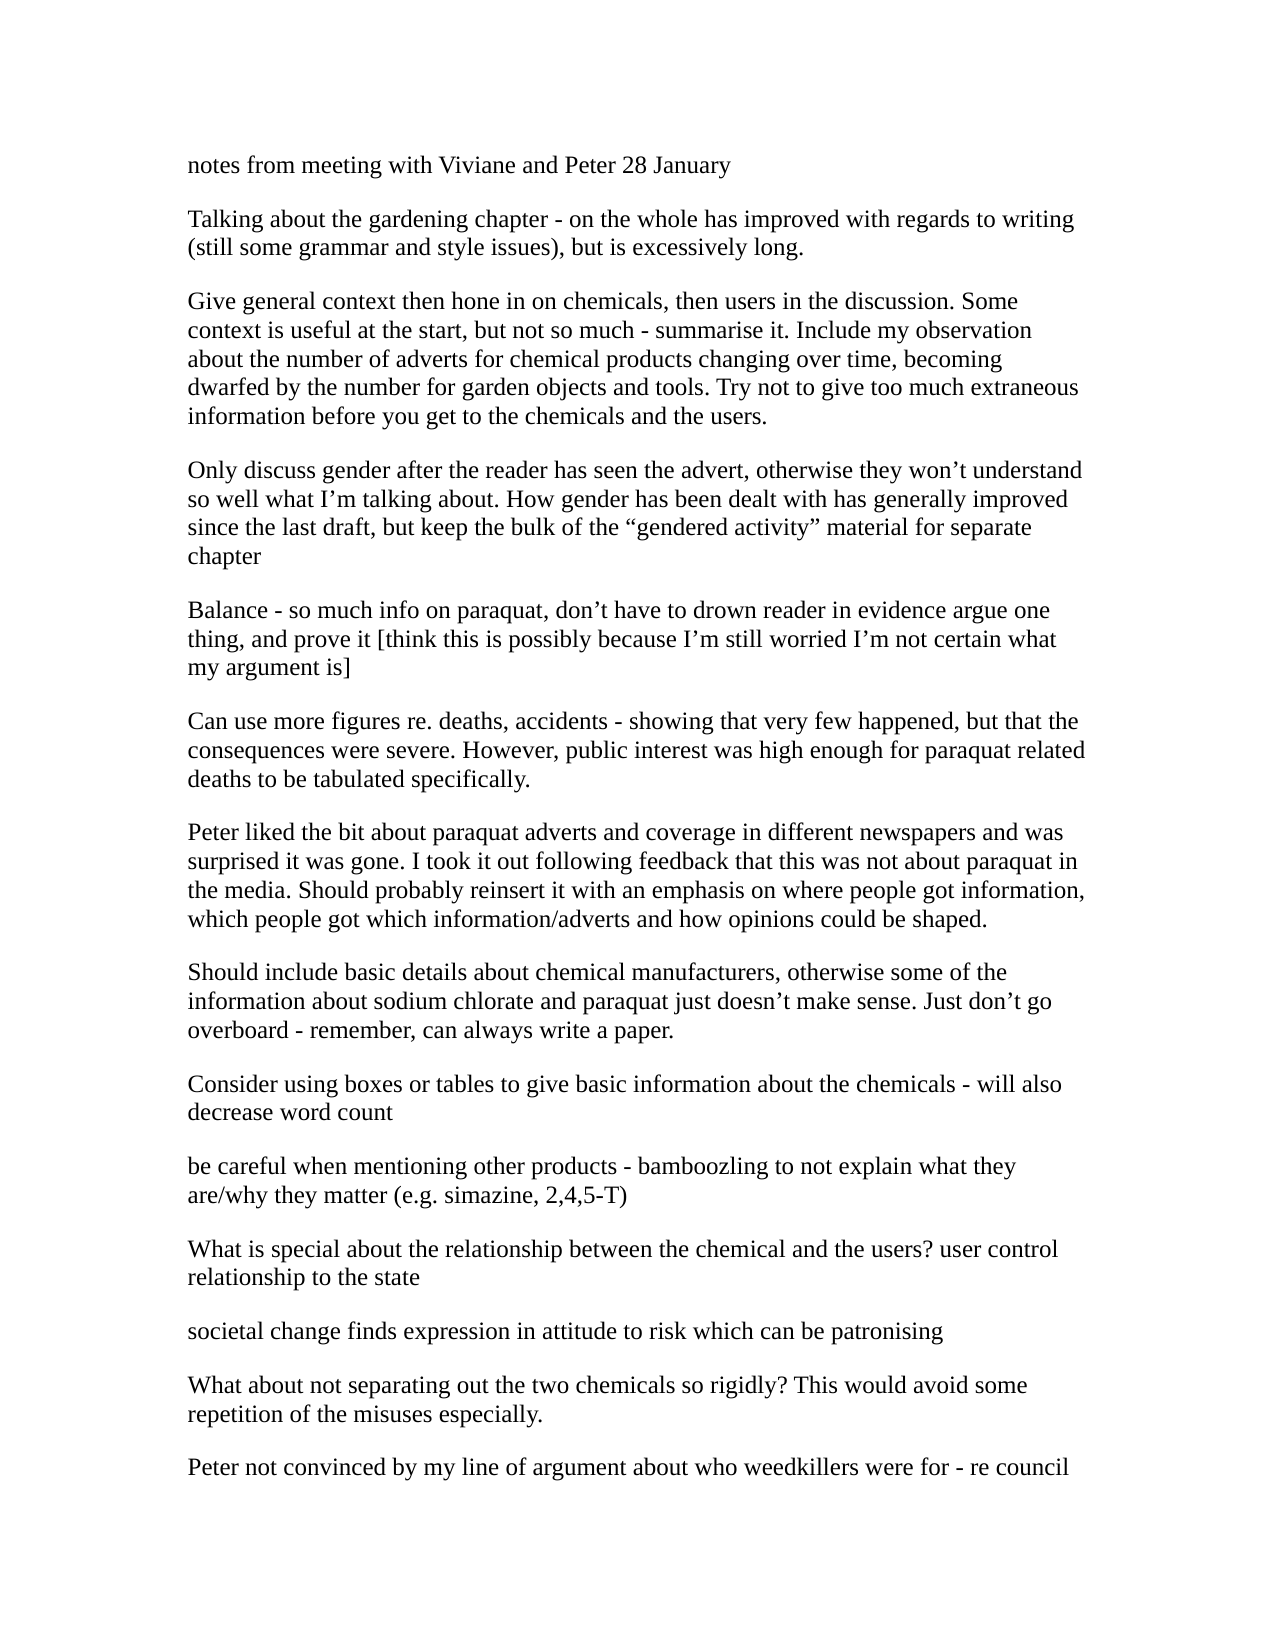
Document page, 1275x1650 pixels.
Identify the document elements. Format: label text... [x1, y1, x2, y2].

text What is special about the relationship between the chemical and the users? user control relationship to the state [187, 1234, 1087, 1291]
text Can use more figures re. deaths, accidents - showing that very few happened, but that the consequences were severe. However, public interest was high enough for paraquat related deaths to be tabulated specifically. [187, 706, 1087, 792]
text societal change finds expression in attitude to risk which can be patronising [187, 1316, 1087, 1345]
text What about not separating out the two chemicals so rigidly? This would avoid some repetition of the misuses especially. [187, 1370, 1087, 1427]
text Should include basic details about chemical manufacturers, otherwise some of the information about sodium chlorate and paraquat just doesn’t make sense. Just don’t go overboard - remember, can always write a paper. [187, 957, 1087, 1044]
text Balance - so much info on paraquat, don’t have to drown reader in evidence argue one thing, and prove it [think this is possibly because I’m still worried I’m not certain what my argument is] [187, 595, 1087, 681]
text Give general context then hone in on chemicals, then users in the discussion. Some context is useful at the start, but not so much - summarise it. Include my observation about the number of adverts for chemical products changing over time, becoming dwarfed by the number for garden objects and tools. Try not to give too much extraneous information before you get to the chemicals and the users. [187, 286, 1087, 430]
text Talking about the gardening chapter - on the whole has improved with regards to writing (still some grammar and style issues), but is excessively long. [187, 204, 1087, 261]
text notes from meeting with Viviane and Peter 28 January [187, 150, 1087, 179]
text Peter liked the bit about paraquat adverts and coverage in different newspapers and was surprised it was gone. I took it out following feedback that this was not about paraquat in the media. Should probably reinsert it with an emphasis on where people got information, which people got which information/adverts and how opinions could be shaped. [187, 817, 1087, 932]
text Consider using boxes or tables to give basic information about the chemicals - will also decrease word count [187, 1069, 1087, 1126]
text be careful when mentioning other products - bamboozling to not explain what they are/why they matter (e.g. simazine, 2,4,5-T) [187, 1151, 1087, 1209]
text Only discuss gender after the reader has seen the advert, otherwise they won’t understand so well what I’m talking about. How gender has been dealt with has generally improved since the last draft, but keep the bulk of the “gendered activity” material for separate chapter [187, 455, 1087, 570]
